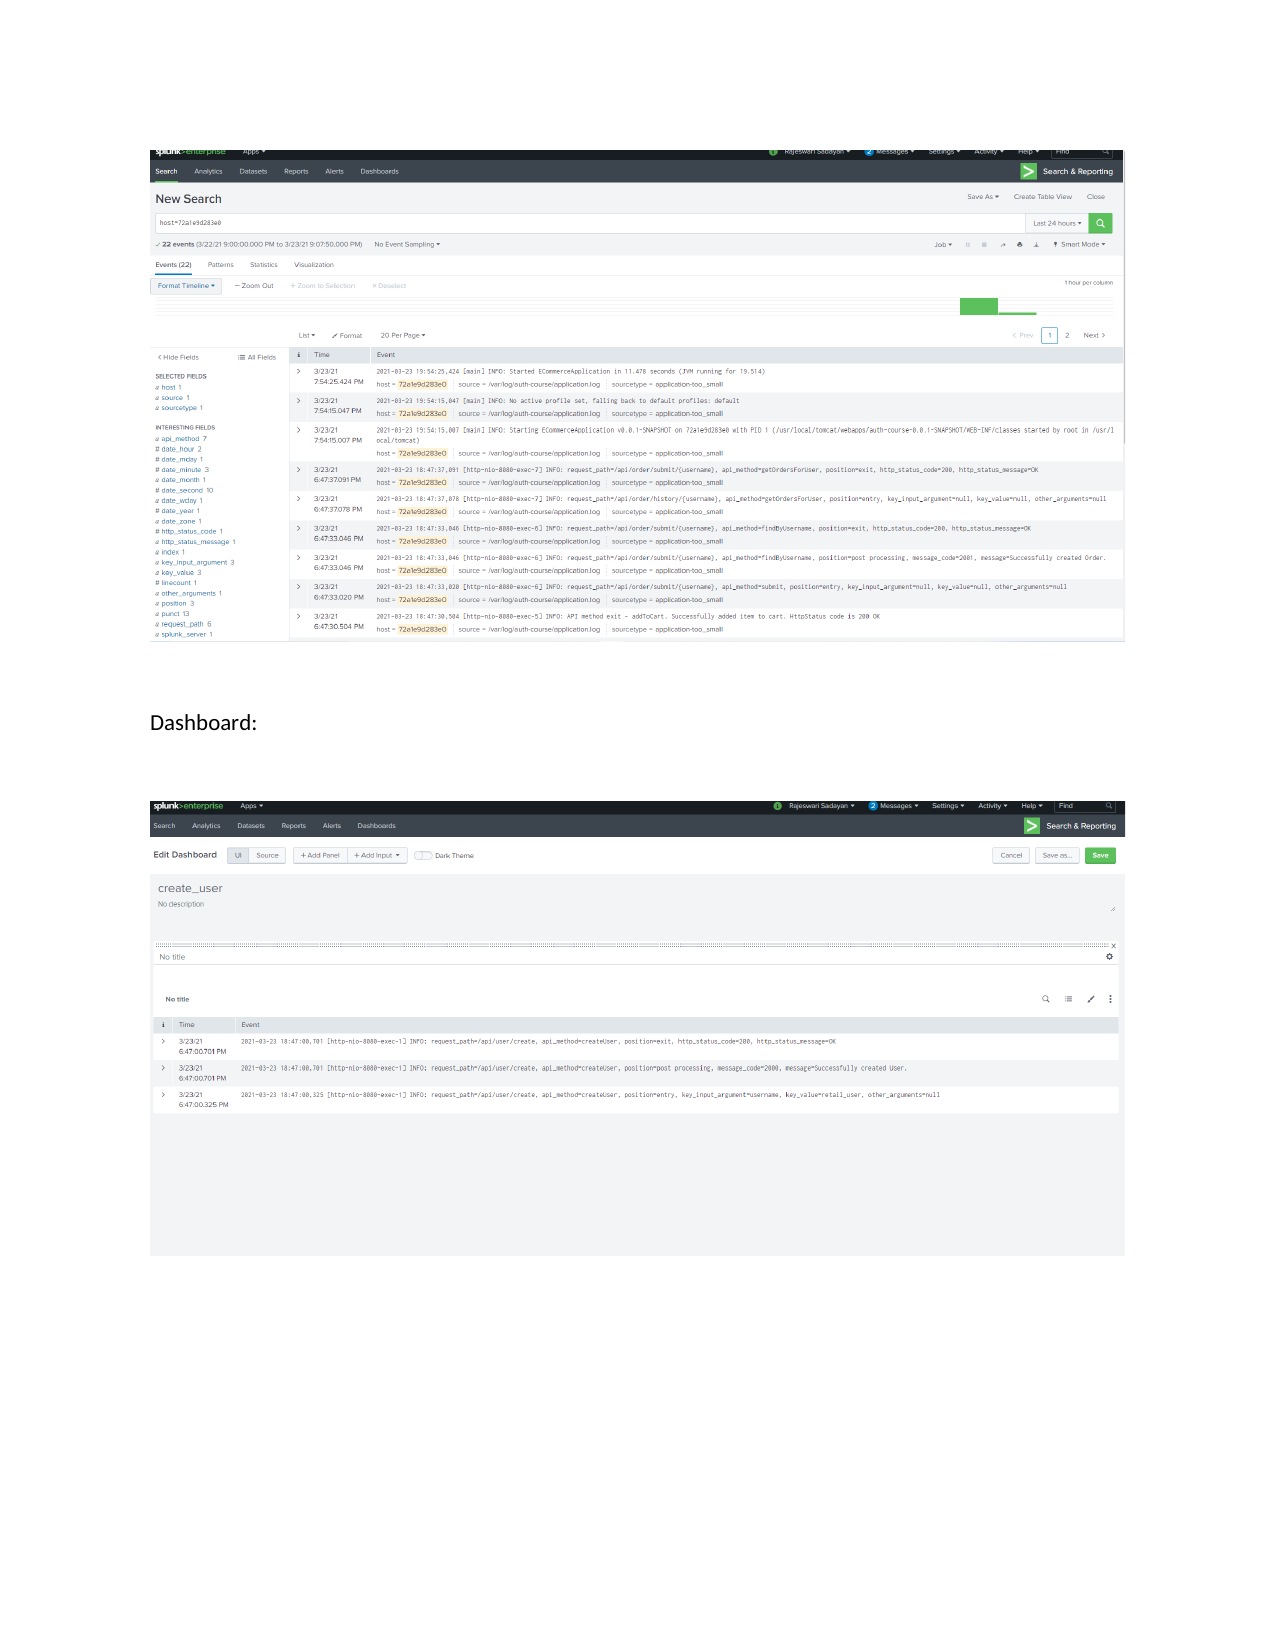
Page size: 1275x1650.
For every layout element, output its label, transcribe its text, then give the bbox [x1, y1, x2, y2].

picture [150, 801, 1125, 1256]
text Dashboard: [150, 708, 1125, 736]
picture [150, 150, 1125, 642]
